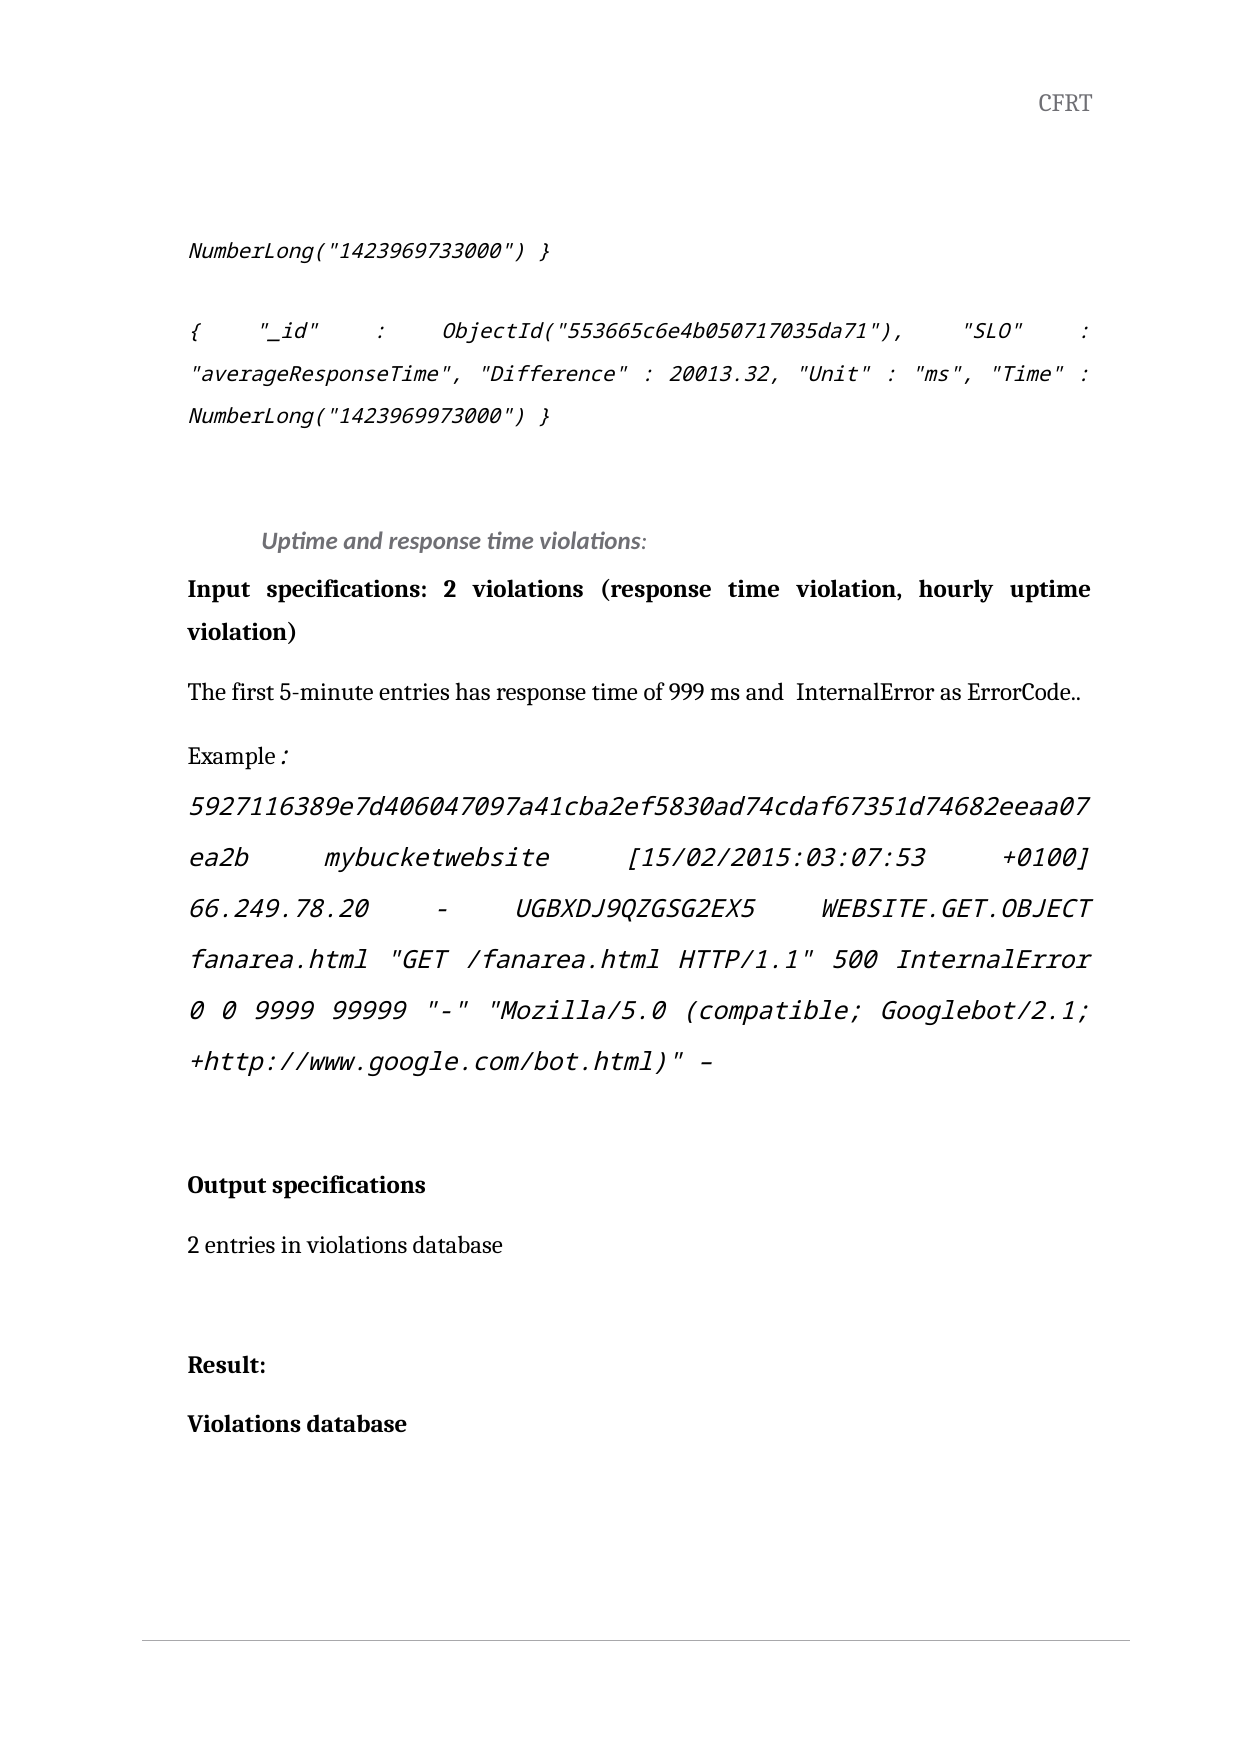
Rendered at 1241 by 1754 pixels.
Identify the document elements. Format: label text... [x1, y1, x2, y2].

text Example: 5927116389e7d406047097a41cba2ef5830ad74cdaf67351d74682eeaa07ea2b mybucketwebsite [15/02/2015:03:07:53 +0100] 66.249.78.20 - UGBXDJ9QZGSG2EX5 WEBSITE.GET.OBJECT fanarea.html "GET /fanarea.html HTTP/1.1" 500 InternalError 0 0 9999 99999 "-" "Mozilla/5.0 (compatible; Googlebot/2.1; +http://www.google.com/bot.html)" – [187, 737, 1092, 1078]
text { "_id" : ObjectId("553665c6e4b050717035da71"), "SLO" : "averageResponseTime", "Difference" : 20013.32, "Unit" : "ms", "Time" : NumberLong("1423969973000") } [187, 316, 1092, 430]
subtitle Uptime and response time violations: [261, 525, 1092, 555]
text Violations database [187, 1410, 1092, 1439]
text Input specifications: 2 violations (response time violation, hourly uptime violation) [187, 575, 1092, 647]
text 2 entries in violations database [187, 1231, 1092, 1260]
text The first 5-minute entries has response time of 999 ms and InternalError as ErrorCode.. [187, 678, 1092, 706]
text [187, 236, 1092, 265]
text Result: [187, 1351, 1092, 1379]
text Output specifications [187, 1171, 1092, 1200]
